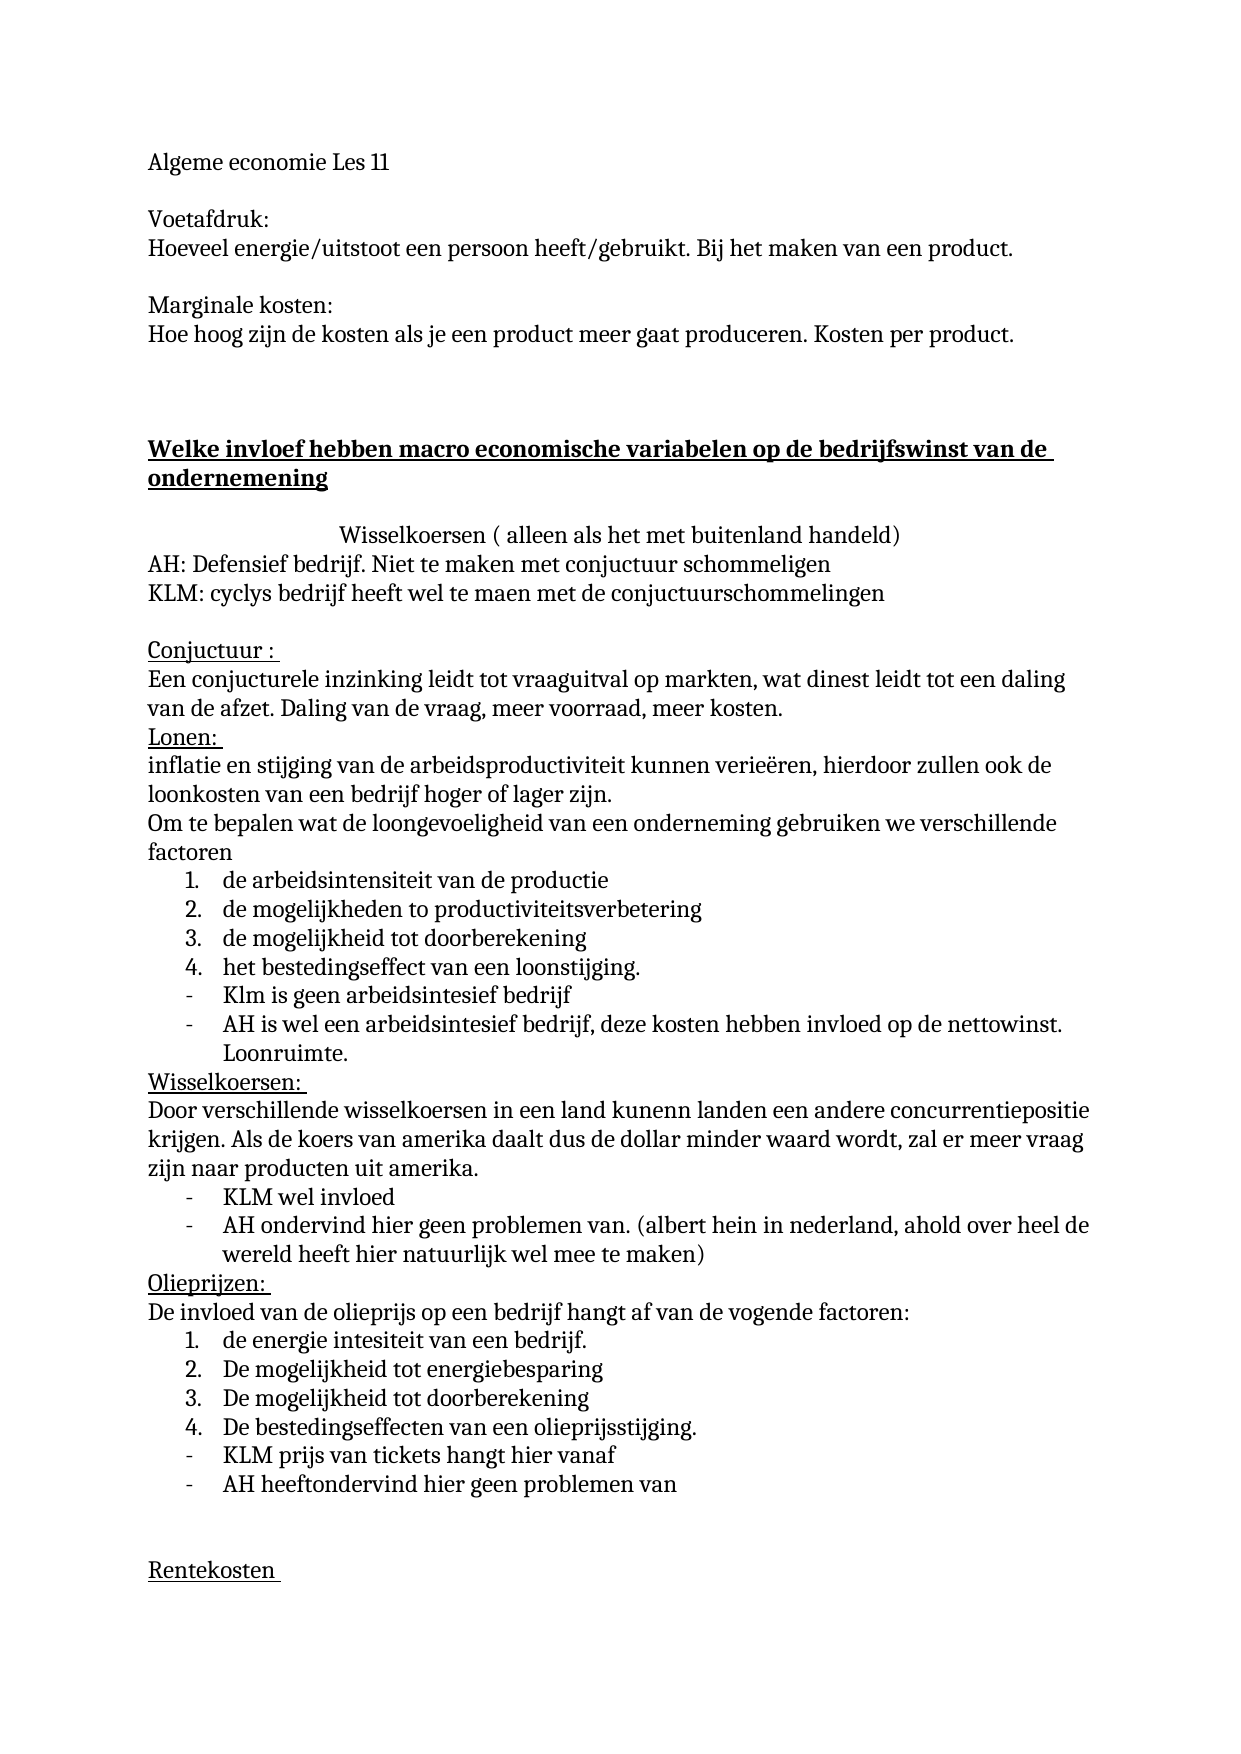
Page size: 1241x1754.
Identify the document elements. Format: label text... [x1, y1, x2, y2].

text Algeme economie Les 11 [148, 148, 1093, 176]
list KLM prijs van tickets hangt hier vanaf [185, 1441, 1093, 1470]
list De bestedingseffecten van een olieprijsstijging. [185, 1413, 1093, 1441]
text AH: Defensief bedrijf. Niet te maken met conjuctuur schommeligen [148, 550, 1093, 579]
list KLM wel invloed [185, 1183, 1093, 1211]
text Een conjucturele inzinking leidt tot vraaguitval op markten, wat dinest leidt tot een daling van de afzet. Daling van de vraag, meer voorraad, meer kosten. [148, 665, 1093, 723]
list De mogelijkheid tot doorberekening [185, 1384, 1093, 1413]
list de mogelijkheid tot doorberekening [185, 924, 1093, 953]
text Marginale kosten: [148, 291, 1093, 320]
list AH ondervind hier geen problemen van. (albert hein in nederland, ahold over heel de wereld heeft hier natuurlijk wel mee te maken) [185, 1211, 1093, 1269]
text Voetafdruk: [148, 205, 1093, 234]
list AH is wel een arbeidsintesief bedrijf, deze kosten hebben invloed op de nettowinst. Loonruimte. [185, 1010, 1093, 1068]
text Om te bepalen wat de loongevoeligheid van een onderneming gebruiken we verschillende factoren [148, 809, 1093, 866]
list de arbeidsintensiteit van de productie [185, 866, 1093, 895]
list De mogelijkheid tot energiebesparing [185, 1355, 1093, 1384]
text Olieprijzen: [148, 1269, 1093, 1298]
list de mogelijkheden to productiviteitsverbetering [185, 895, 1093, 924]
text Wisselkoersen ( alleen als het met buitenland handeld) [148, 521, 1093, 550]
text Lonen: [148, 723, 1093, 751]
text Conjuctuur : [148, 636, 1093, 665]
list de energie intesiteit van een bedrijf. [185, 1326, 1093, 1355]
text Hoe hoog zijn de kosten als je een product meer gaat produceren. Kosten per product. [148, 320, 1093, 349]
text Welke invloef hebben macro economische variabelen op de bedrijfswinst van de ondernemening [148, 435, 1093, 493]
list Klm is geen arbeidsintesief bedrijf [185, 981, 1093, 1010]
text Rentekosten [148, 1556, 1093, 1585]
text inflatie en stijging van de arbeidsproductiviteit kunnen verieëren, hierdoor zullen ook de loonkosten van een bedrijf hoger of lager zijn. [148, 751, 1093, 809]
text De invloed van de olieprijs op een bedrijf hangt af van de vogende factoren: [148, 1298, 1093, 1326]
text Wisselkoersen: [148, 1068, 1093, 1096]
text KLM: cyclys bedrijf heeft wel te maen met de conjuctuurschommelingen [148, 579, 1093, 608]
list AH heeftondervind hier geen problemen van [185, 1470, 1093, 1499]
text Hoeveel energie/uitstoot een persoon heeft/gebruikt. Bij het maken van een product. [148, 234, 1093, 263]
list het bestedingseffect van een loonstijging. [185, 953, 1093, 981]
text Door verschillende wisselkoersen in een land kunenn landen een andere concurrentiepositie krijgen. Als de koers van amerika daalt dus de dollar minder waard wordt, zal er meer vraag zijn naar producten uit amerika. [148, 1096, 1093, 1183]
